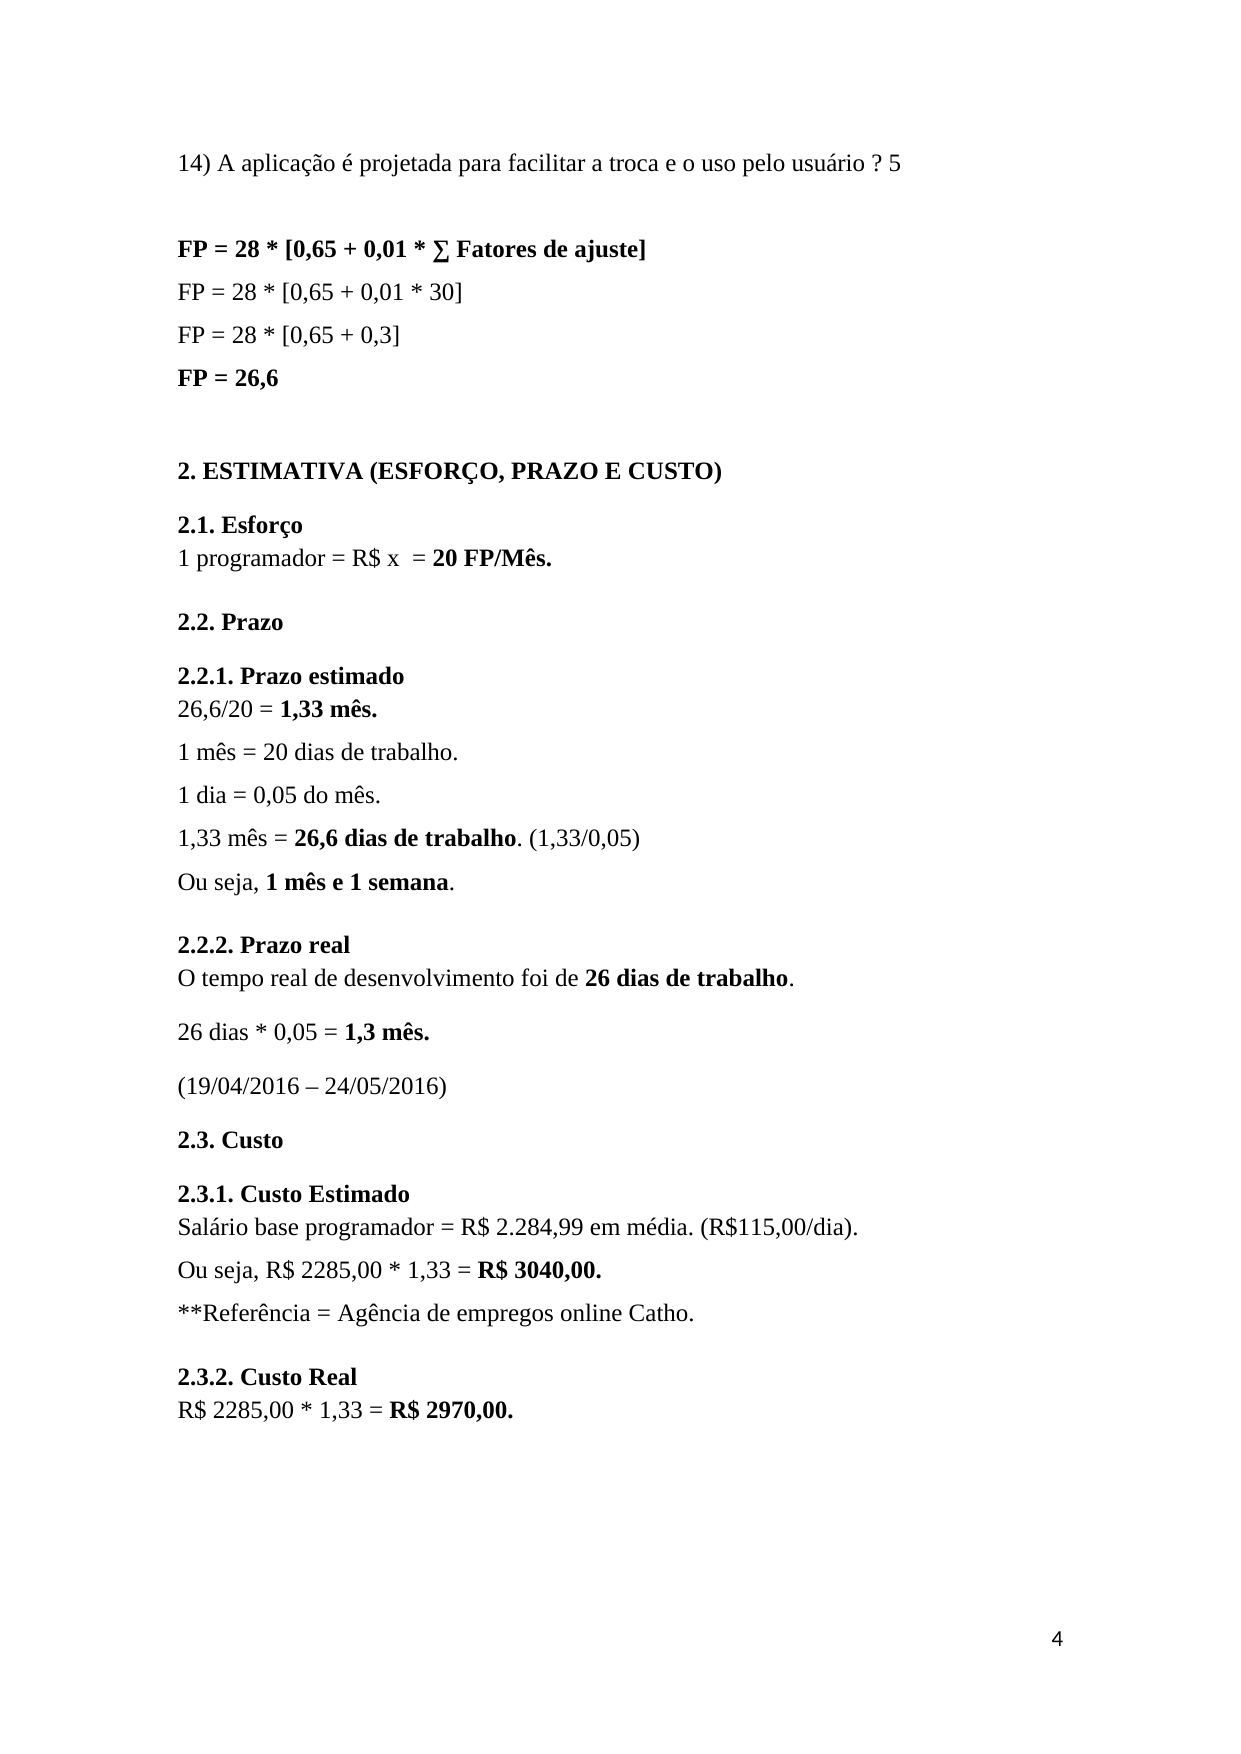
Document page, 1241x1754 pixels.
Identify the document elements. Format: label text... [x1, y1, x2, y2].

text FP = 26,6 [177, 363, 1063, 392]
text 1 dia = 0,05 do mês. [177, 780, 1063, 809]
text (19/04/2016 – 24/05/2016) [177, 1071, 1063, 1100]
text 14) A aplicação é projetada para facilitar a troca e o uso pelo usuário ? 5 [177, 148, 1063, 176]
subtitle 2.3.1. Custo Estimado [177, 1179, 1063, 1208]
text FP = 28 * [0,65 + 0,01 * 30] [177, 277, 1063, 306]
text Ou seja, R$ 2285,00 * 1,33 = R$ 3040,00. [177, 1255, 1063, 1284]
subtitle 2.3.2. Custo Real [177, 1362, 1063, 1391]
text Salário base programador = R$ 2.284,99 em média. (R$115,00/dia). [177, 1212, 1063, 1241]
subtitle 2.2.2. Prazo real [177, 931, 1063, 959]
text FP = 28 * [0,65 + 0,01 * ∑ Fatores de ajuste] [177, 234, 1063, 263]
text Ou seja, 1 mês e 1 semana. [177, 867, 1063, 895]
text 1 mês = 20 dias de trabalho. [177, 737, 1063, 766]
text 1,33 mês = 26,6 dias de trabalho. (1,33/0,05) [177, 823, 1063, 852]
text **Referência = Agência de empregos online Catho. [177, 1298, 1063, 1327]
subtitle 2.3. Custo [177, 1125, 1063, 1154]
subtitle 2.2.1. Prazo estimado [177, 661, 1063, 690]
text 26,6/20 = 1,33 mês. [177, 694, 1063, 723]
subtitle 2.1. Esforço [177, 510, 1063, 539]
text 26 dias * 0,05 = 1,3 mês. [177, 1017, 1063, 1046]
subtitle 2. ESTIMATIVA (ESFORÇO, PRAZO E CUSTO) [177, 456, 1063, 485]
text R$ 2285,00 * 1,33 = R$ 2970,00. [177, 1395, 1063, 1424]
text O tempo real de desenvolvimento foi de 26 dias de trabalho. [177, 963, 1063, 992]
text 1 programador = R$ x = 20 FP/Mês. [177, 543, 1063, 572]
text FP = 28 * [0,65 + 0,3] [177, 320, 1063, 349]
subtitle 2.2. Prazo [177, 607, 1063, 636]
